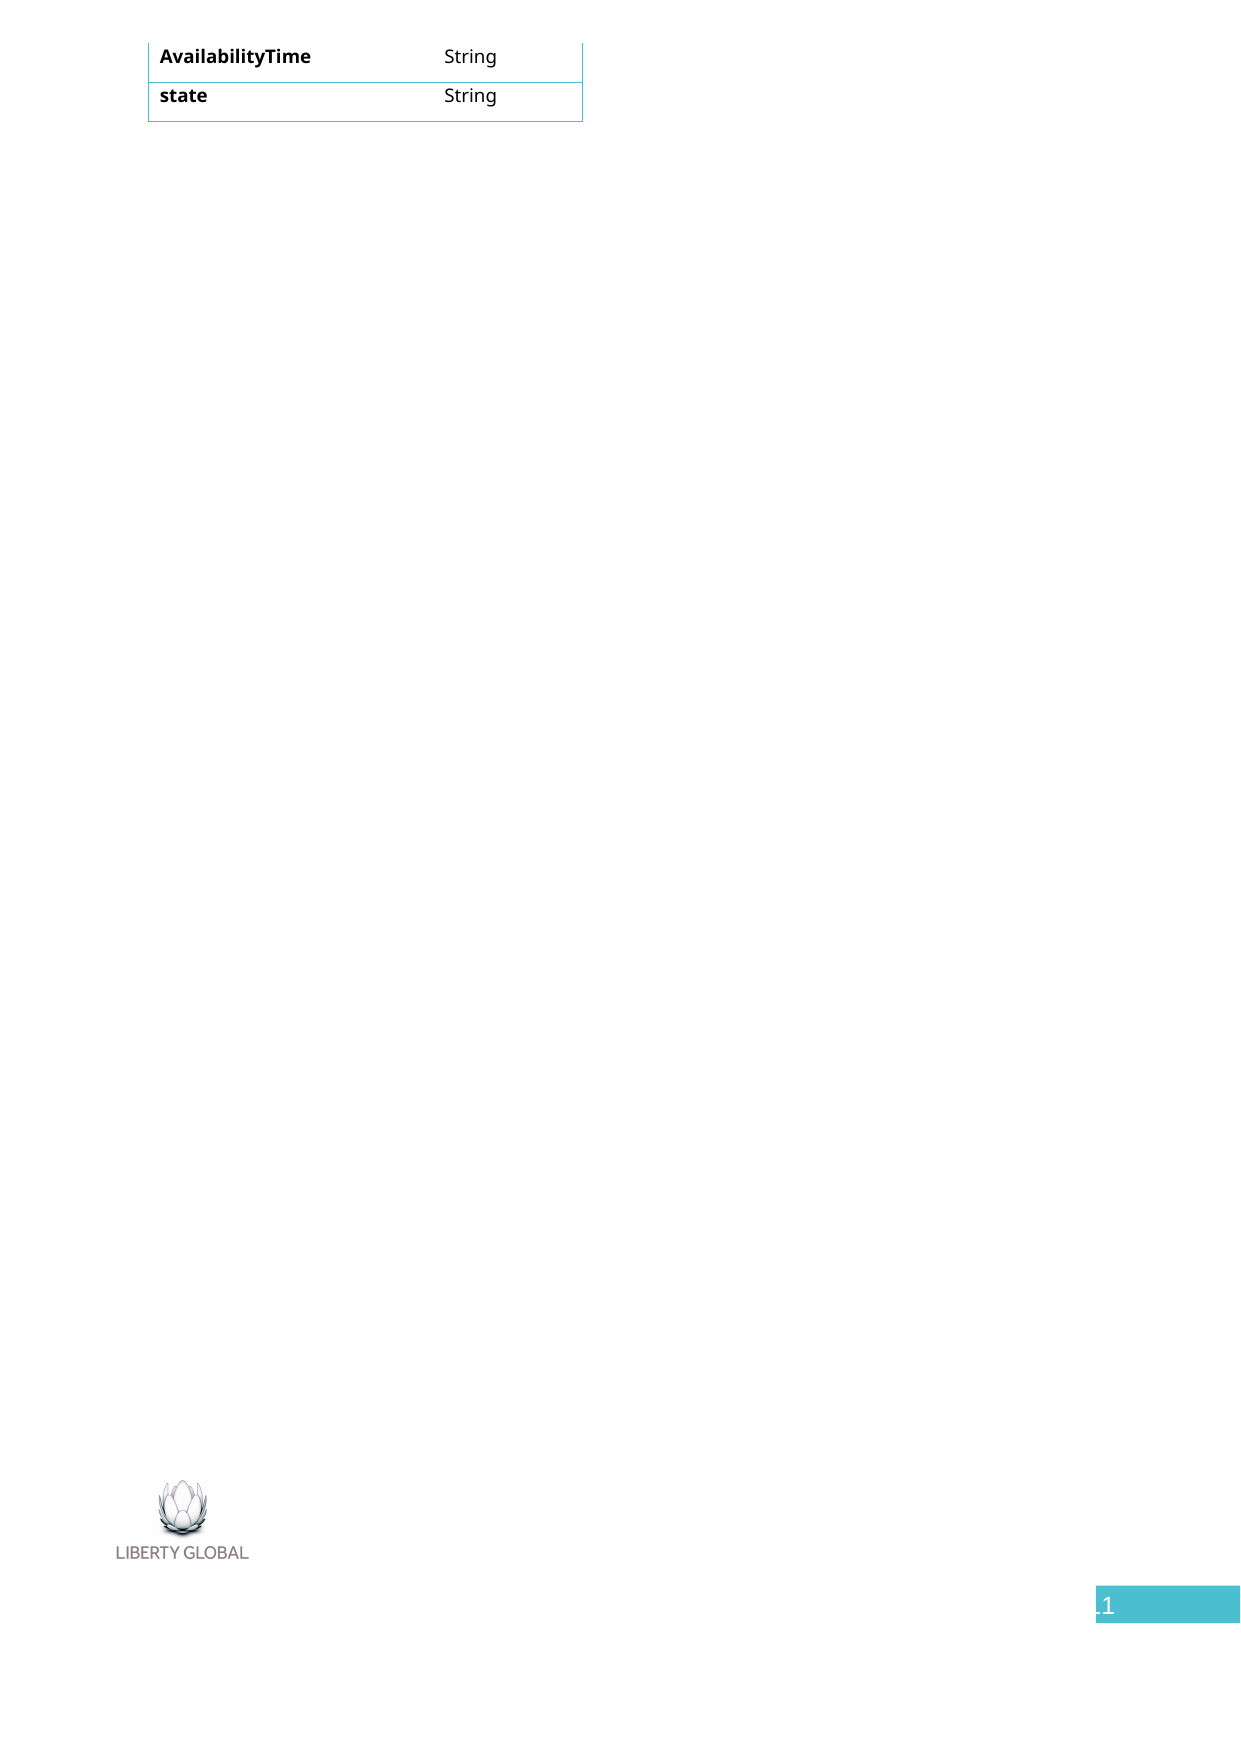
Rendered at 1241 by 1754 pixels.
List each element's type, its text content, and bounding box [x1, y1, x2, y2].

picture [113, 1476, 252, 1562]
table_cell state [149, 83, 433, 121]
table_cell String [433, 43, 582, 82]
table_cell AvailabilityTime [149, 43, 433, 82]
table_cell String [433, 83, 582, 121]
